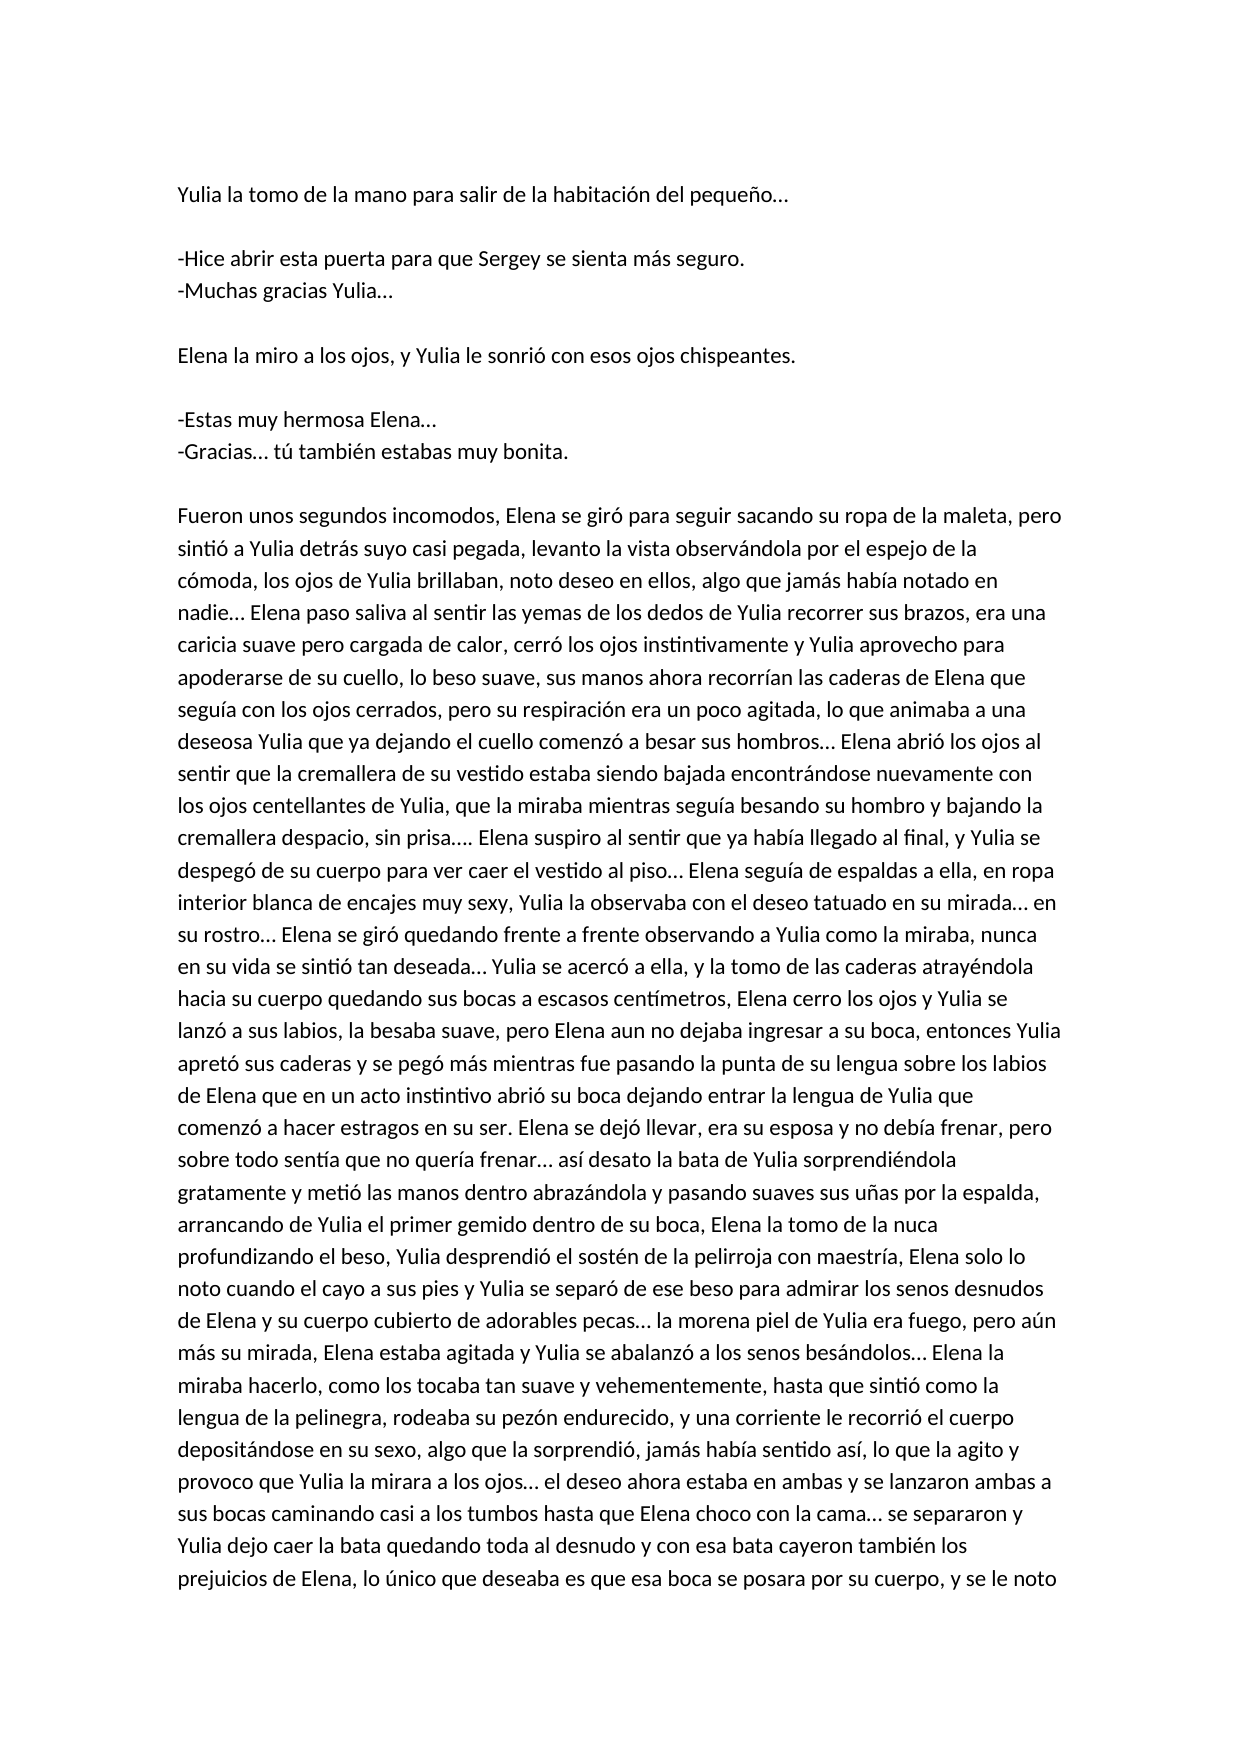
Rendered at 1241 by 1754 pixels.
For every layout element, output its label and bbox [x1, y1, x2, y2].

text [177, 148, 1063, 1592]
